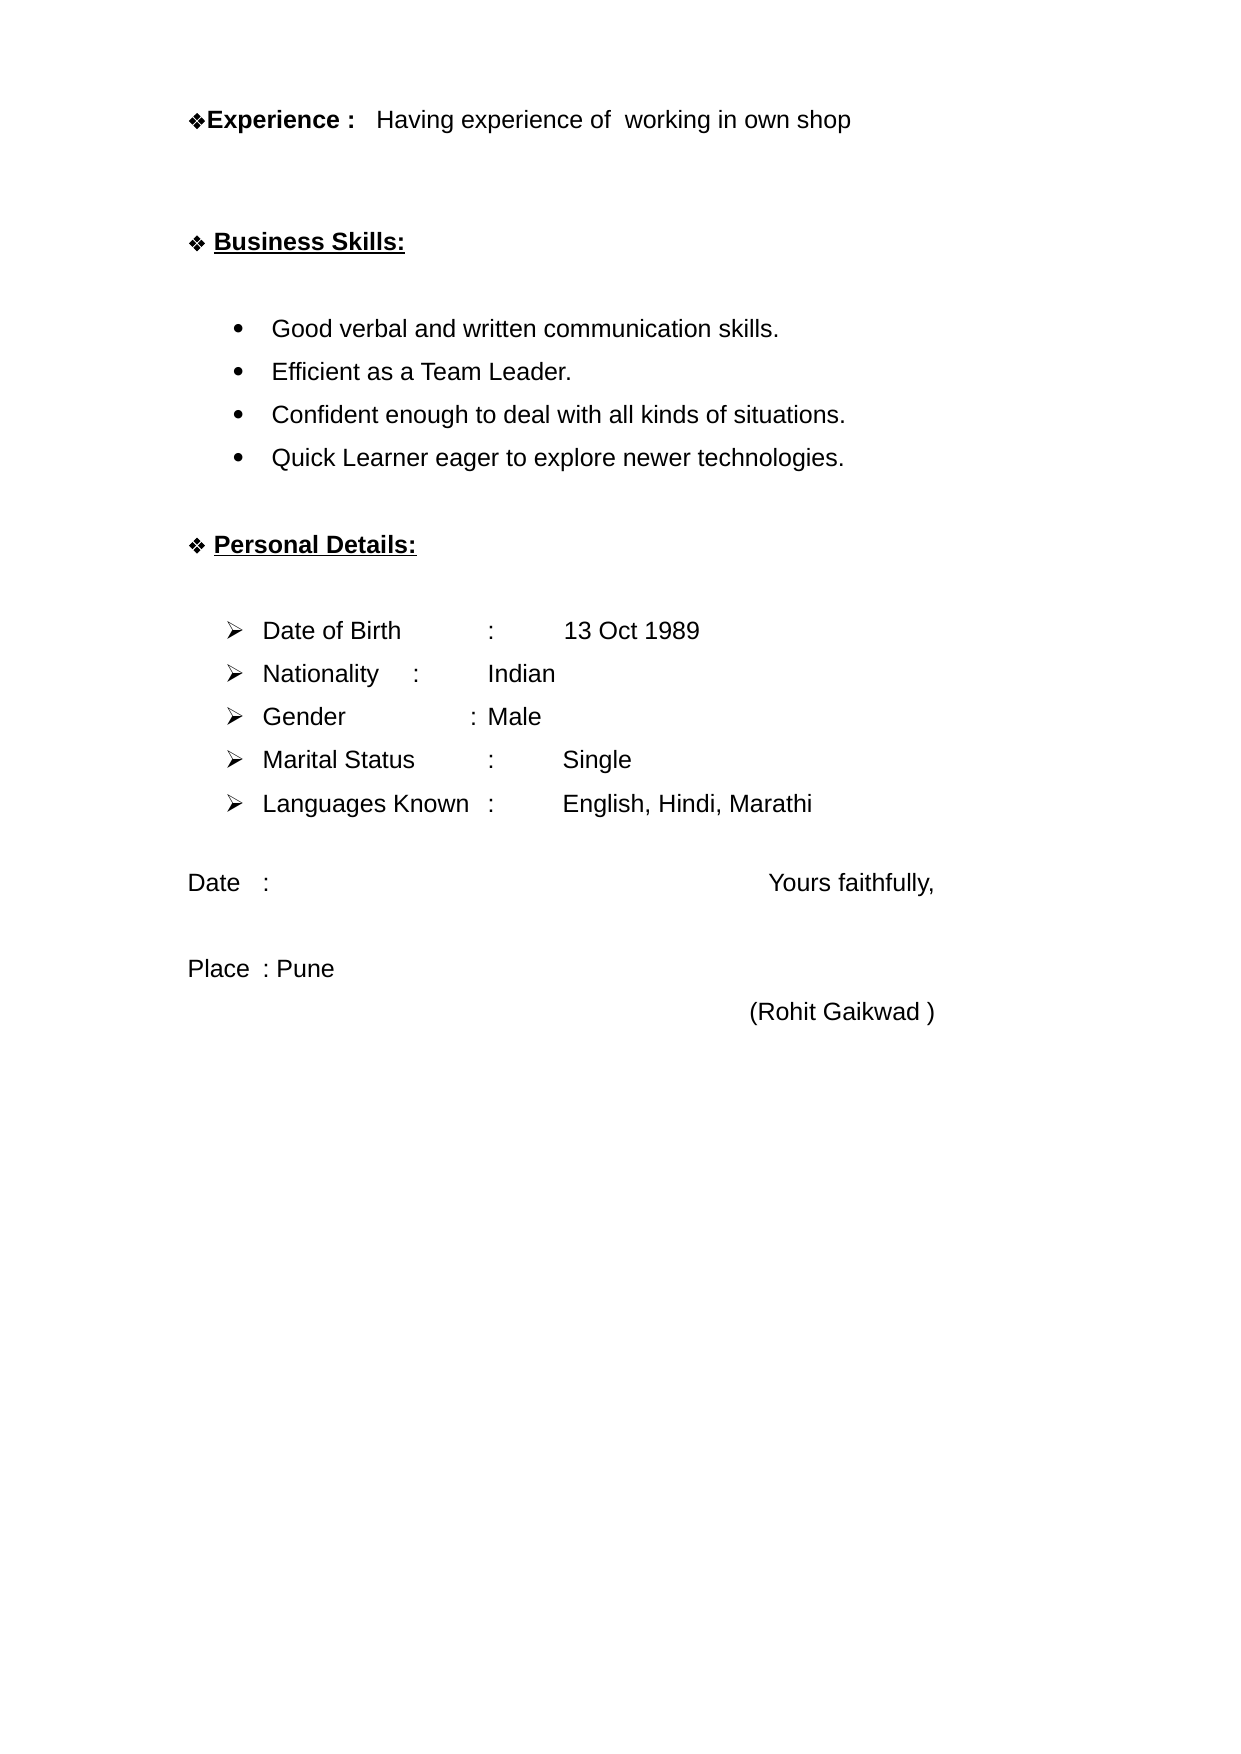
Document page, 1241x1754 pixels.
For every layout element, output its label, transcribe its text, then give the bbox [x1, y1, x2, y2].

list Confident enough to deal with all kinds of situations. [234, 400, 1090, 429]
text Personal Details: [187, 529, 1090, 558]
text Place : Pune [187, 954, 1090, 983]
list Date of Birth : 13 Oct 1989 [225, 616, 1090, 645]
list Efficient as a Team Leader. [234, 357, 1090, 386]
list Marital Status : Single [225, 746, 1090, 774]
list Nationality : Indian [225, 659, 1090, 688]
text Date : Yours faithfully, [187, 868, 1090, 897]
text Business Skills: [187, 227, 1090, 256]
list Quick Learner eager to explore newer technologies. [234, 443, 1090, 472]
list Gender : Male [225, 702, 1090, 731]
list Languages Known : English, Hindi, Marathi [225, 789, 1090, 818]
text (Rohit Gaikwad ) [187, 997, 1090, 1026]
list Good verbal and written communication skills. [234, 313, 1090, 342]
text Experience : Having experience of working in own shop [187, 105, 1090, 134]
